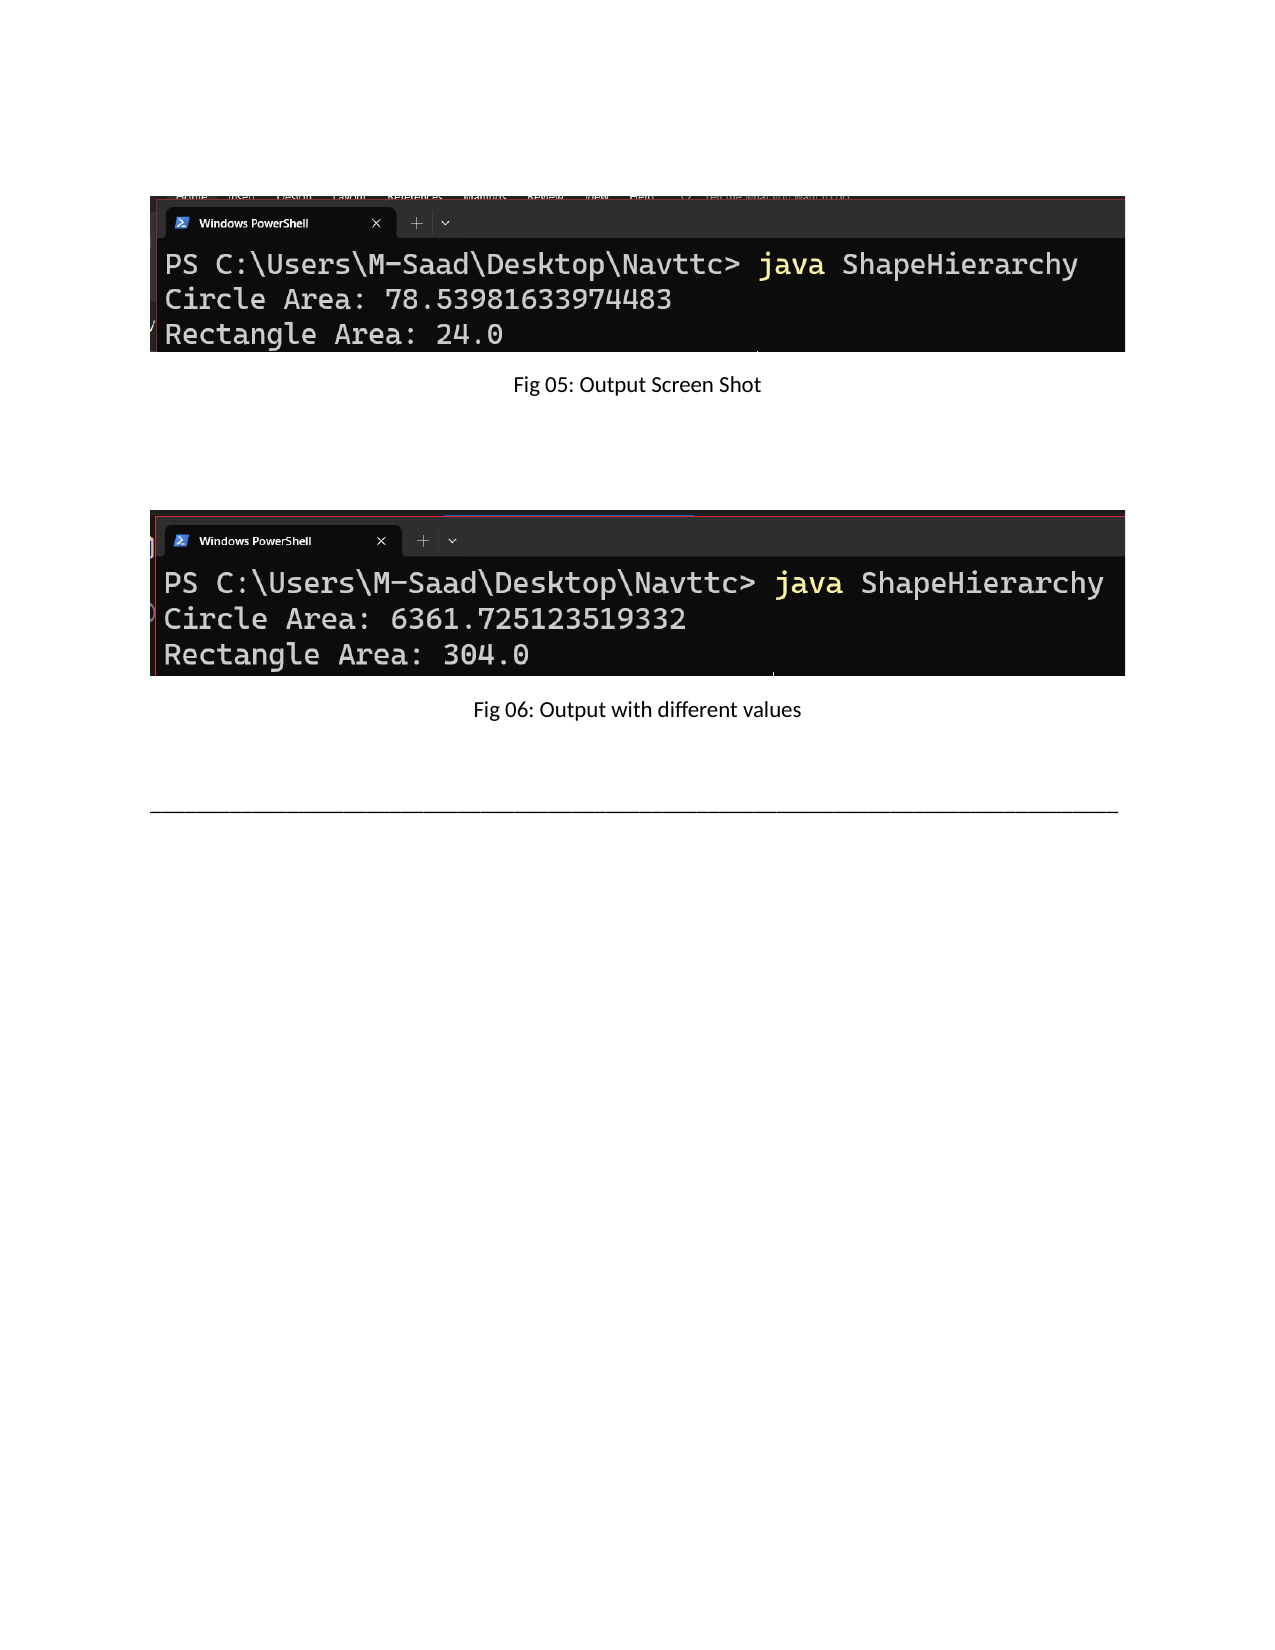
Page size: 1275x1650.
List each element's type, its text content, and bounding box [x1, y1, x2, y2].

picture [150, 510, 1125, 676]
picture [150, 196, 1125, 352]
text Fig 05: Output Screen Shot [150, 370, 1125, 398]
text _____________________________________________________________________________________ [150, 788, 1125, 817]
text Fig 06: Output with different values [150, 695, 1125, 723]
